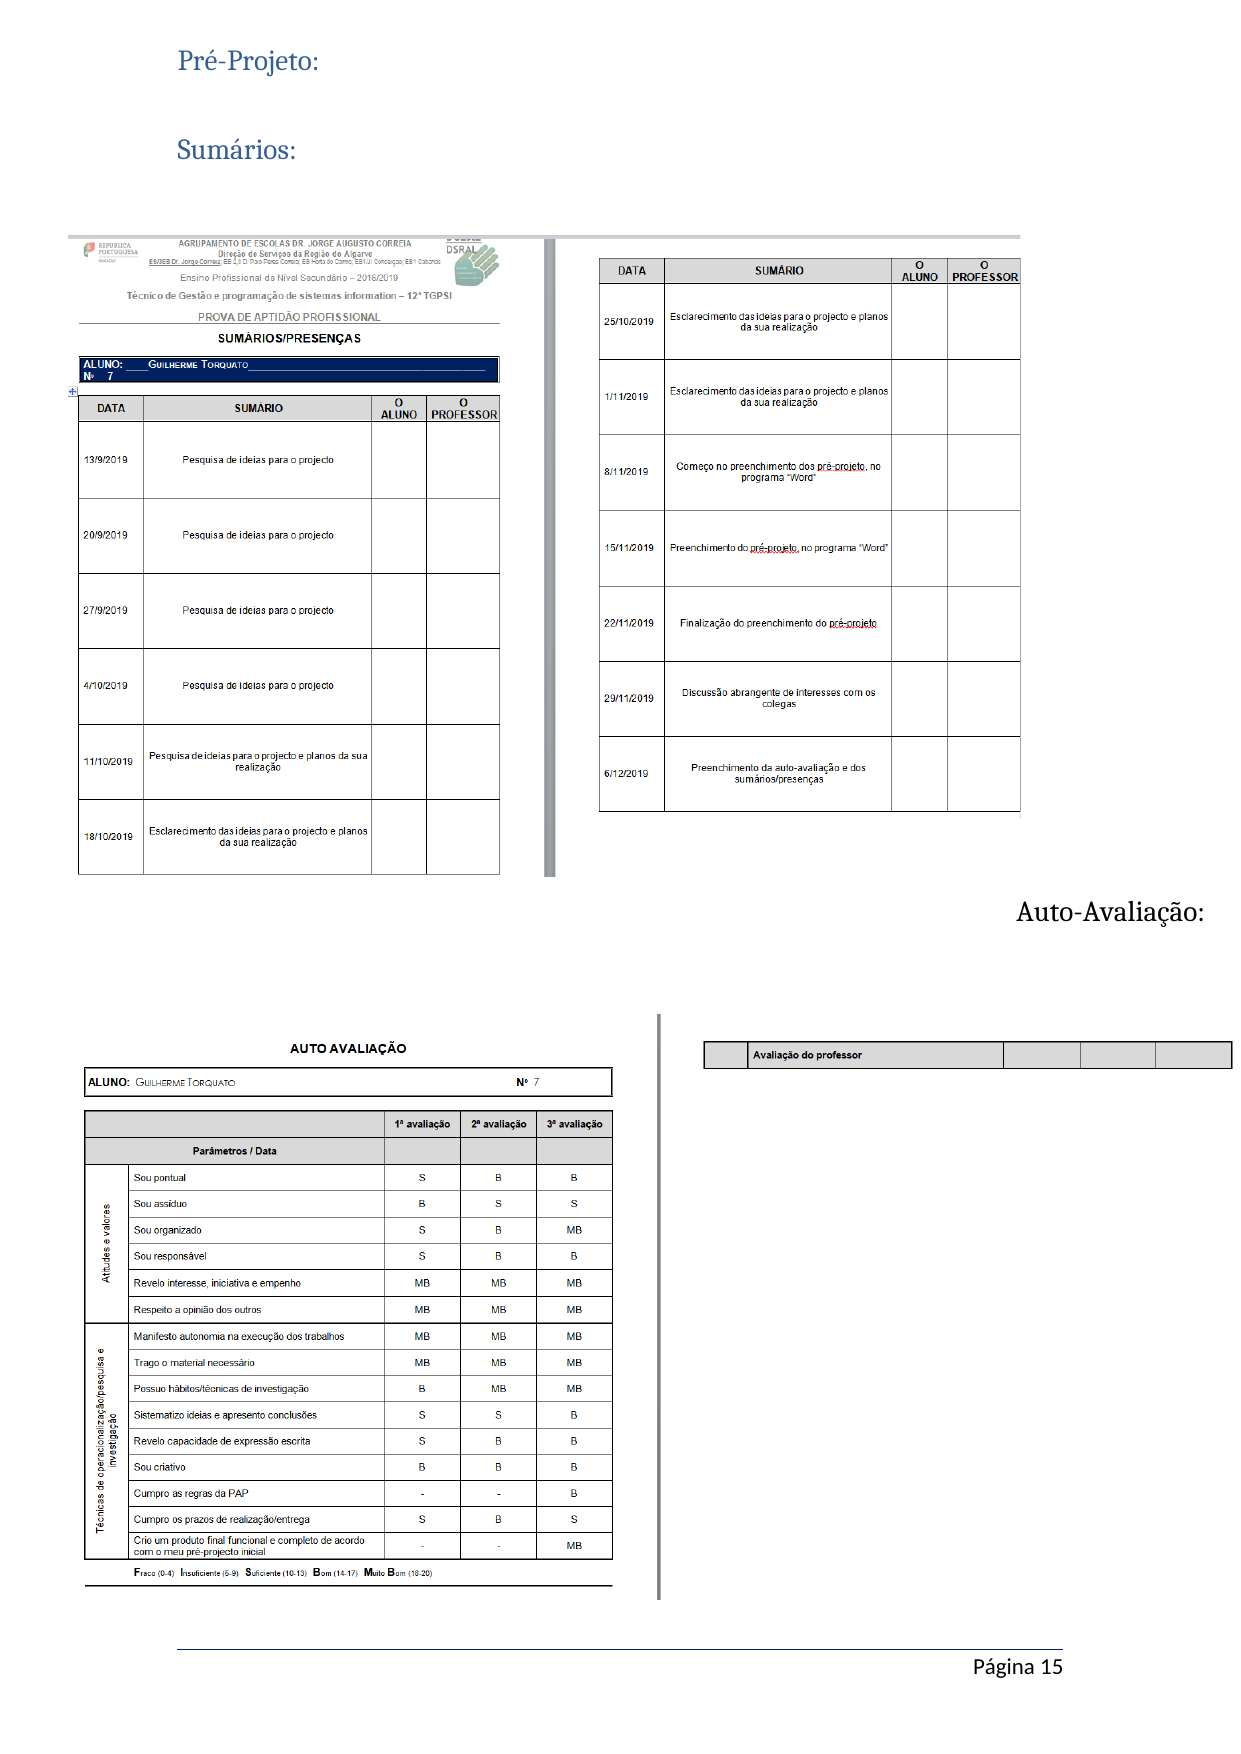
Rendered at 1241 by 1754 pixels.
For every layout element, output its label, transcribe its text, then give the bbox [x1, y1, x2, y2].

picture [51, 1014, 1236, 1599]
picture [67, 235, 1020, 876]
text Pré-Projeto: [177, 44, 1063, 78]
text Sumários: [177, 133, 1063, 166]
